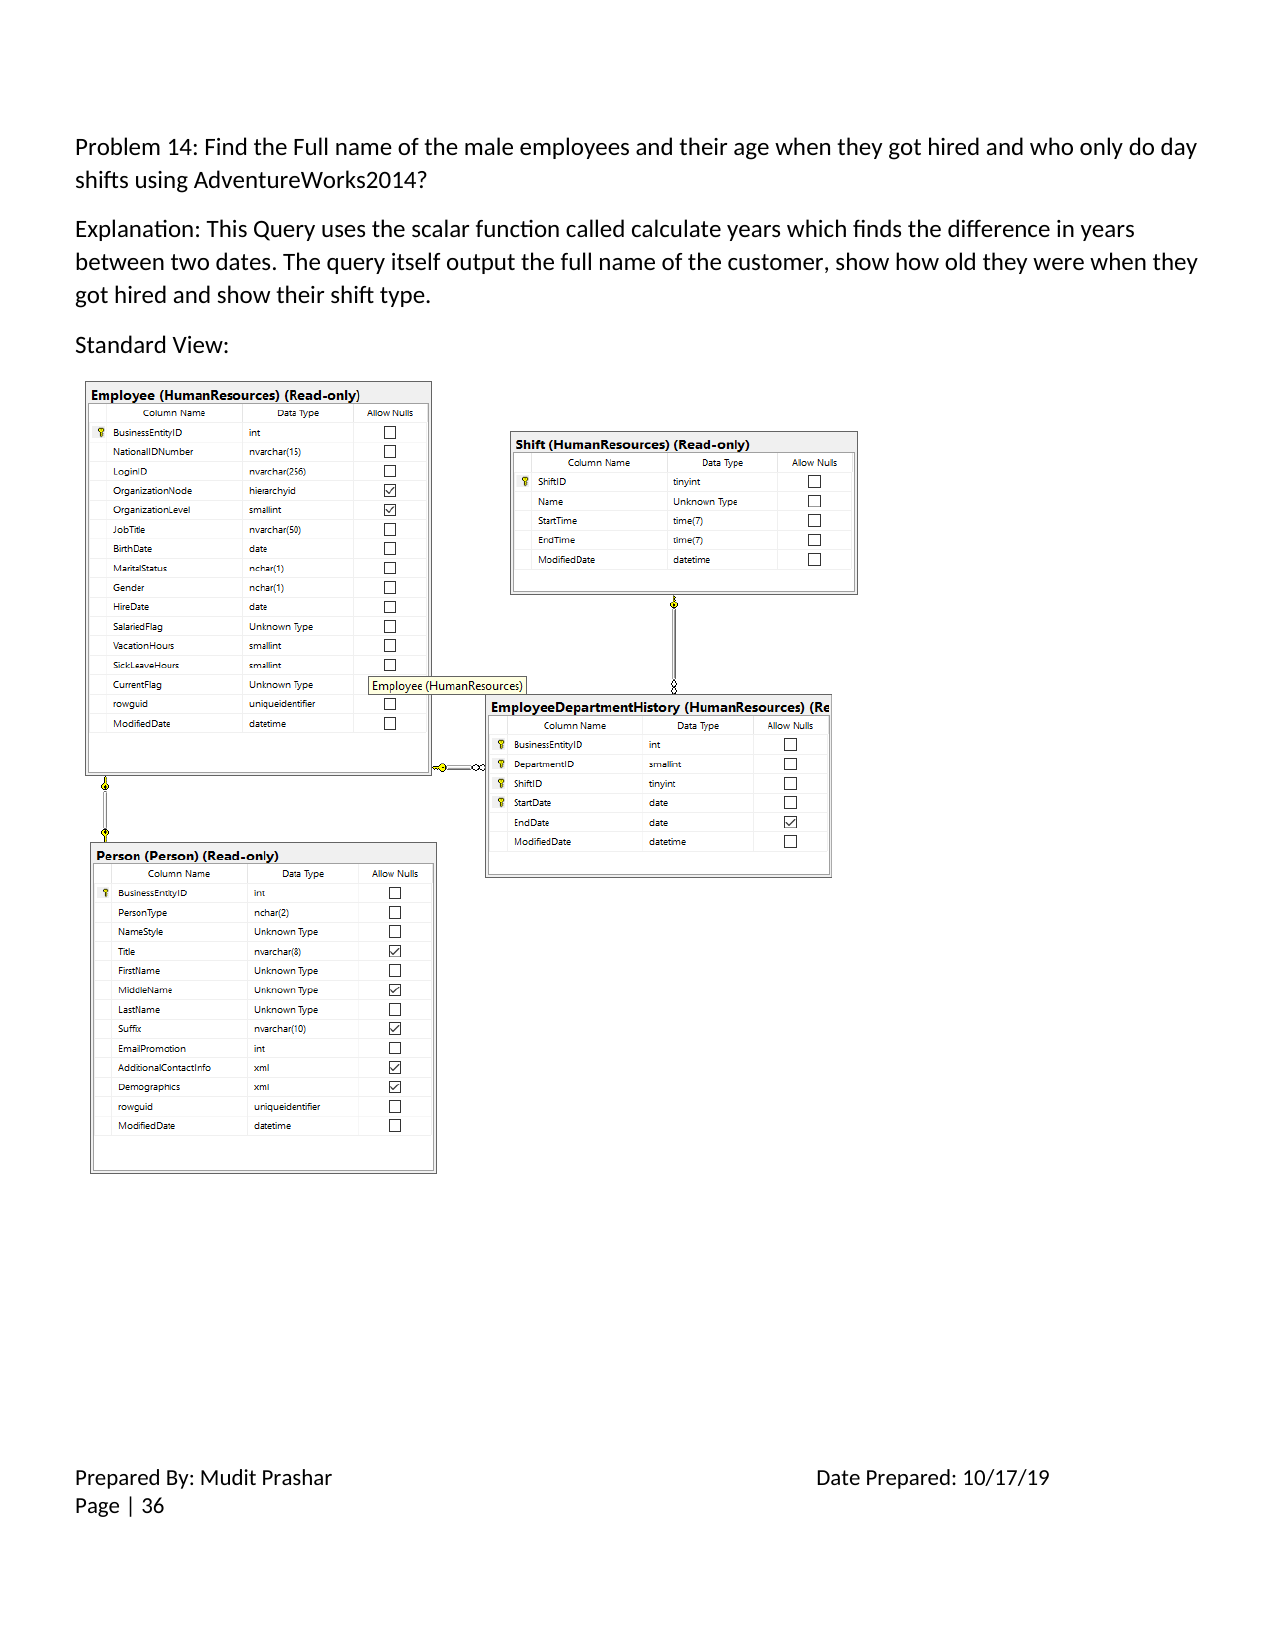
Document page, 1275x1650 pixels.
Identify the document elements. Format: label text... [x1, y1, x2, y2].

picture [75, 378, 863, 1181]
text Standard View: [75, 329, 1200, 359]
text Explanation: This Query uses the scalar function called calculate years which finds the difference in years between two dates. The query itself output the full name of the customer, show how old they were when they got hired and show their shift type. [75, 213, 1200, 310]
text Problem 14: Find the Full name of the male employees and their age when they got hired and who only do day shifts using AdventureWorks2014? [75, 131, 1200, 194]
